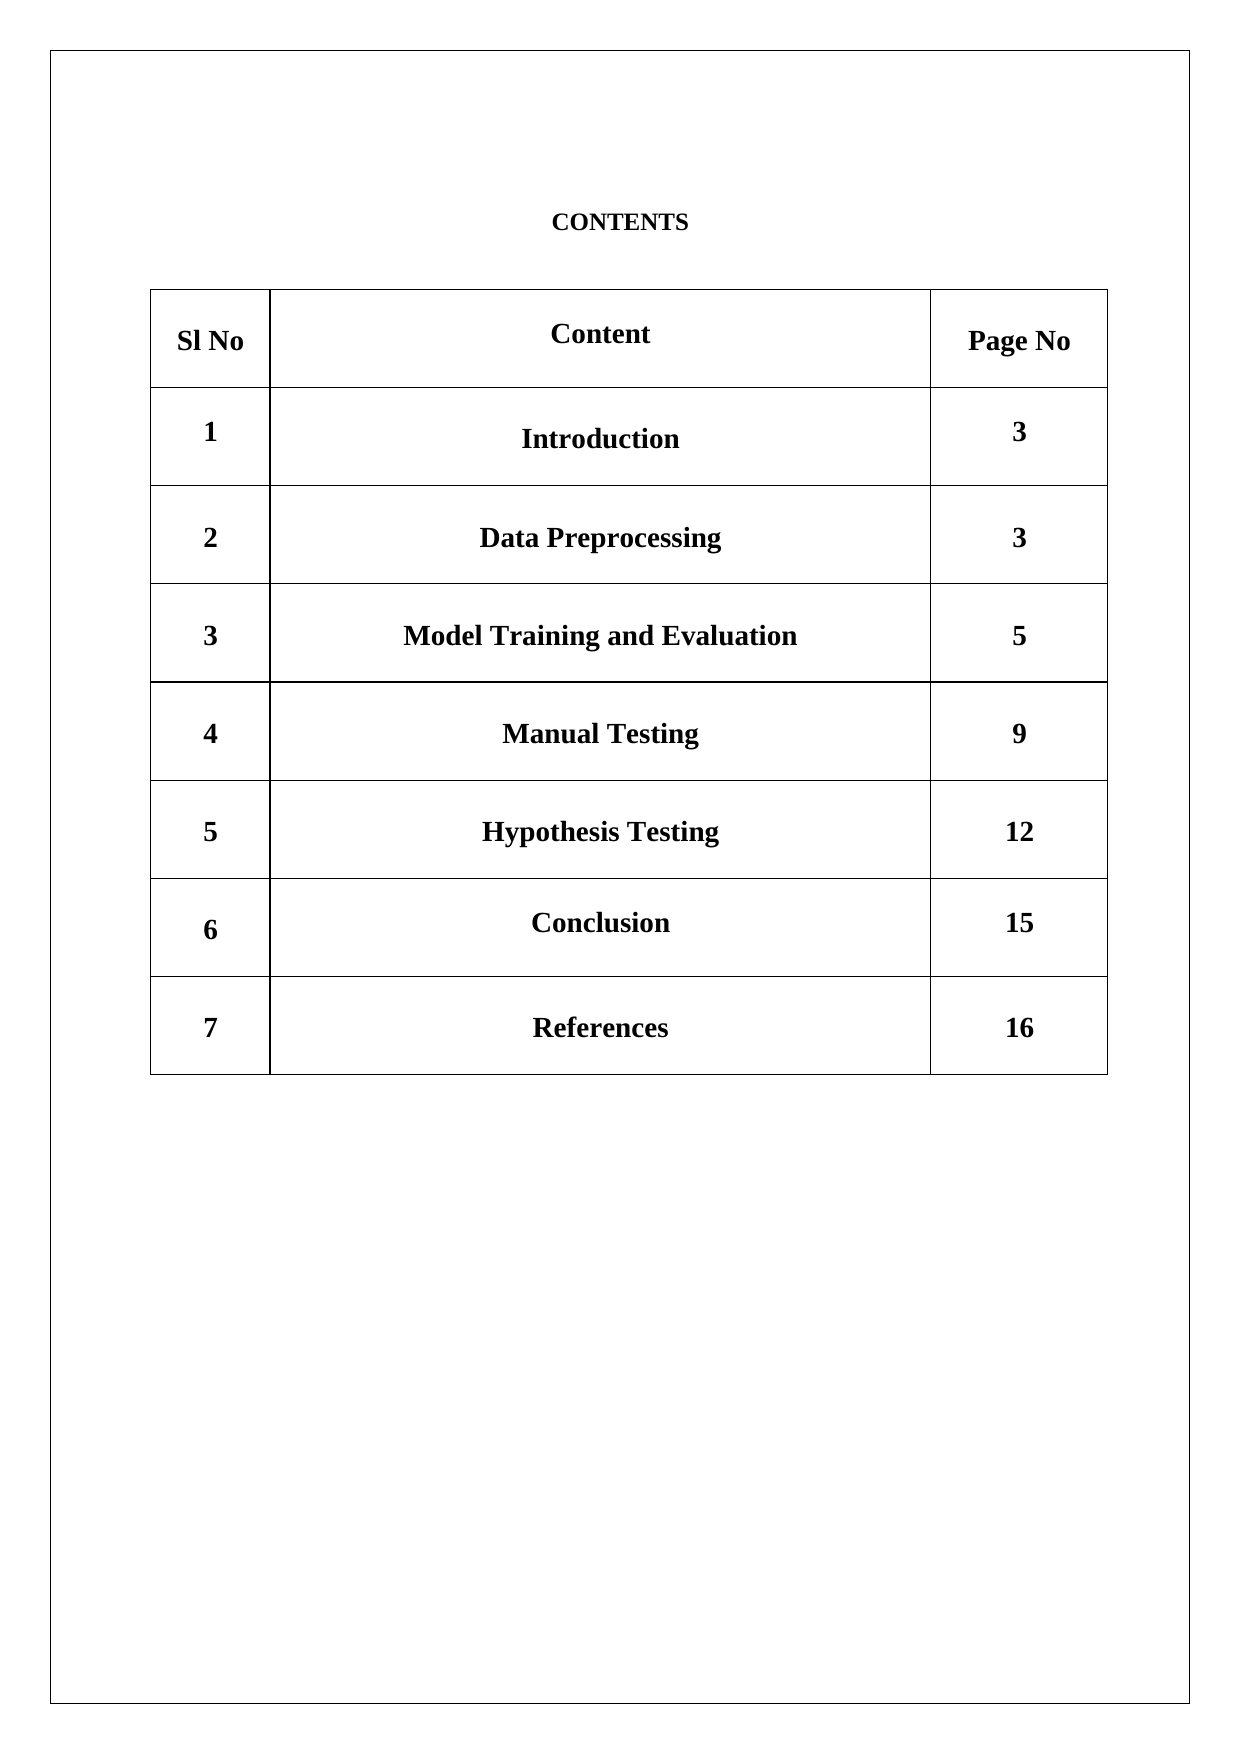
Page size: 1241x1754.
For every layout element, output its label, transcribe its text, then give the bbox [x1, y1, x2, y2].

table_cell 5 [931, 584, 1107, 681]
table_cell Introduction [271, 388, 930, 485]
text CONTENTS [150, 207, 1090, 236]
table_cell 4 [151, 683, 269, 779]
table_cell 9 [931, 683, 1107, 779]
table_cell 6 [151, 879, 269, 976]
table_cell 7 [151, 977, 269, 1074]
table_cell 15 [931, 879, 1107, 976]
table_cell Hypothesis Testing [271, 781, 930, 878]
table_cell 5 [151, 781, 269, 878]
table_header Page No [931, 290, 1107, 387]
table_cell Model Training and Evaluation [271, 584, 930, 681]
table_cell 3 [931, 486, 1107, 583]
table_cell 2 [151, 486, 269, 583]
table_header Sl No [151, 290, 269, 387]
table_cell 3 [931, 388, 1107, 485]
table_cell 16 [931, 977, 1107, 1074]
table_cell Data Preprocessing [271, 486, 930, 583]
table_cell 1 [151, 388, 269, 485]
table_cell Manual Testing [271, 683, 930, 779]
table_cell 12 [931, 781, 1107, 878]
table_cell Conclusion [271, 879, 930, 976]
table_cell References [271, 977, 930, 1074]
table_cell 3 [151, 584, 269, 681]
table_header Content [271, 290, 930, 387]
